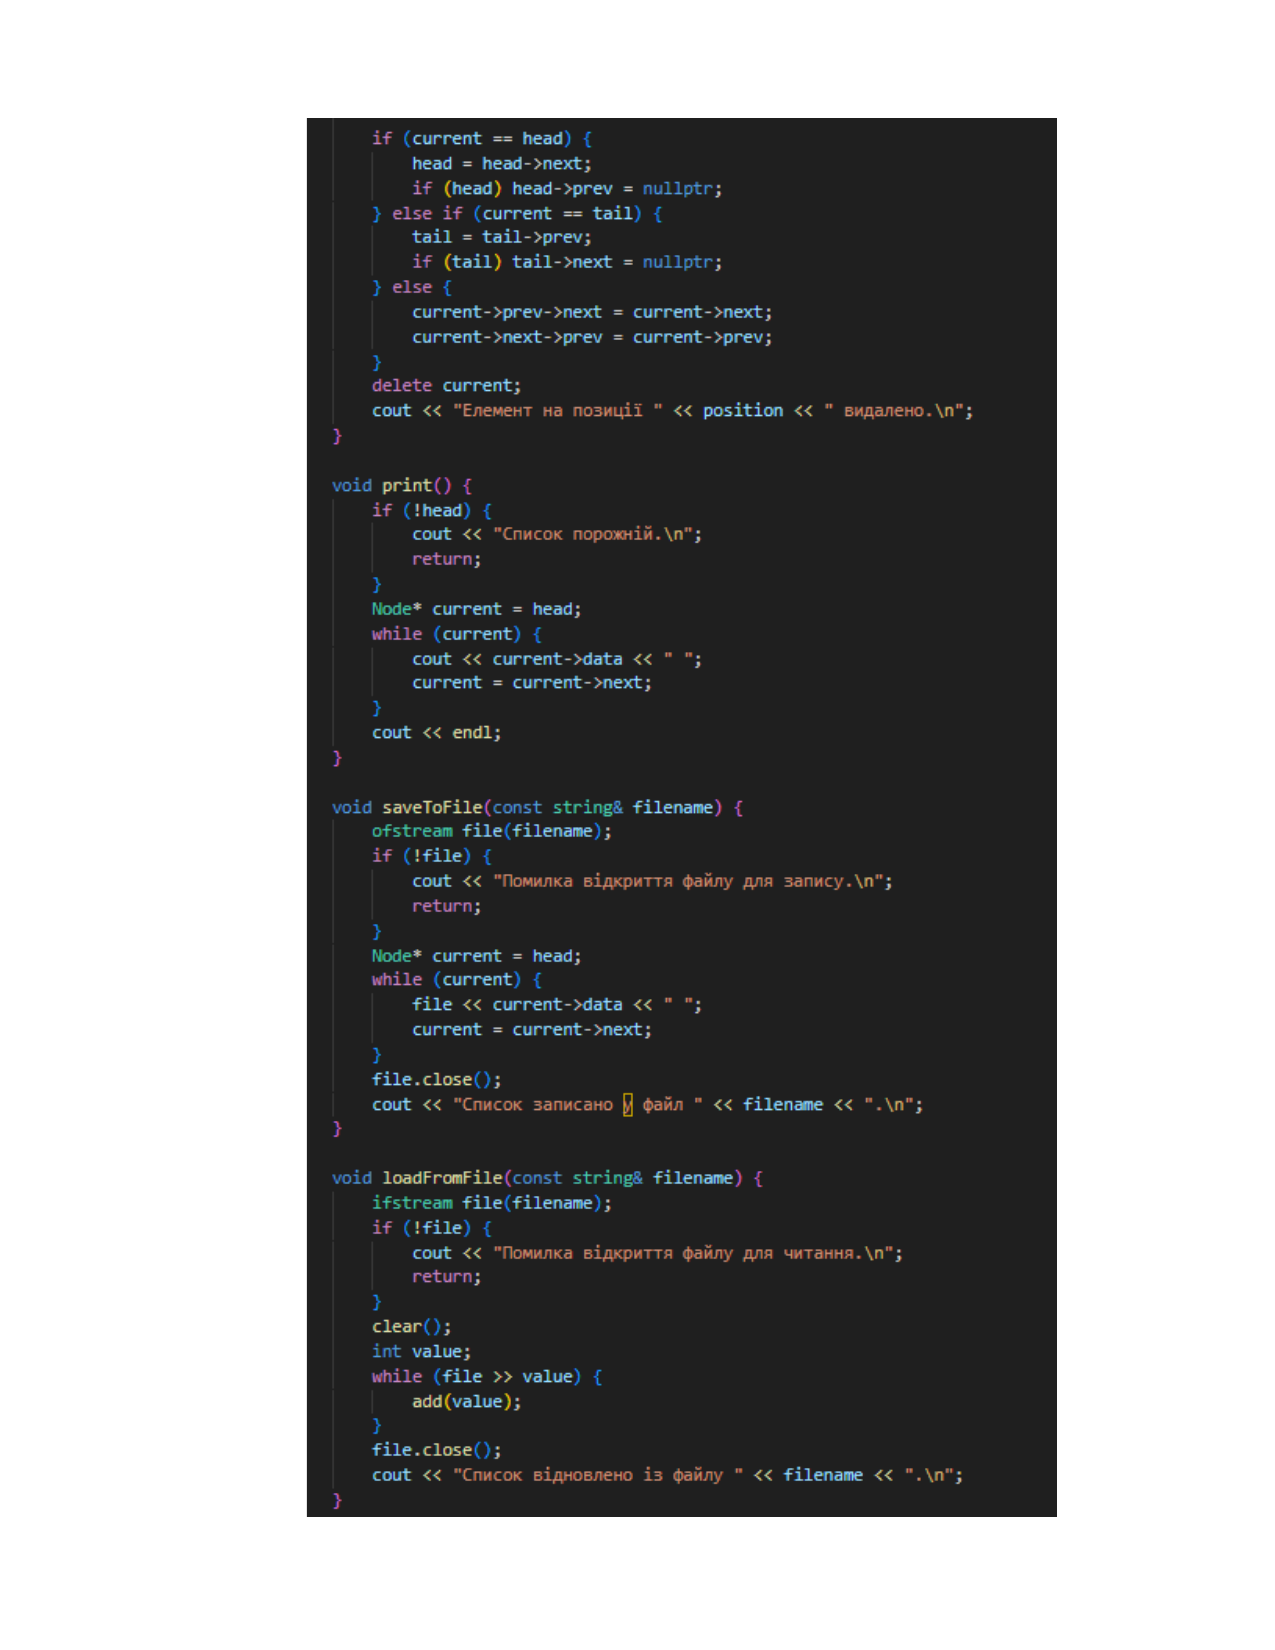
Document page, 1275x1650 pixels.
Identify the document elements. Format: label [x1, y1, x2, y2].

picture [306, 118, 1057, 1517]
